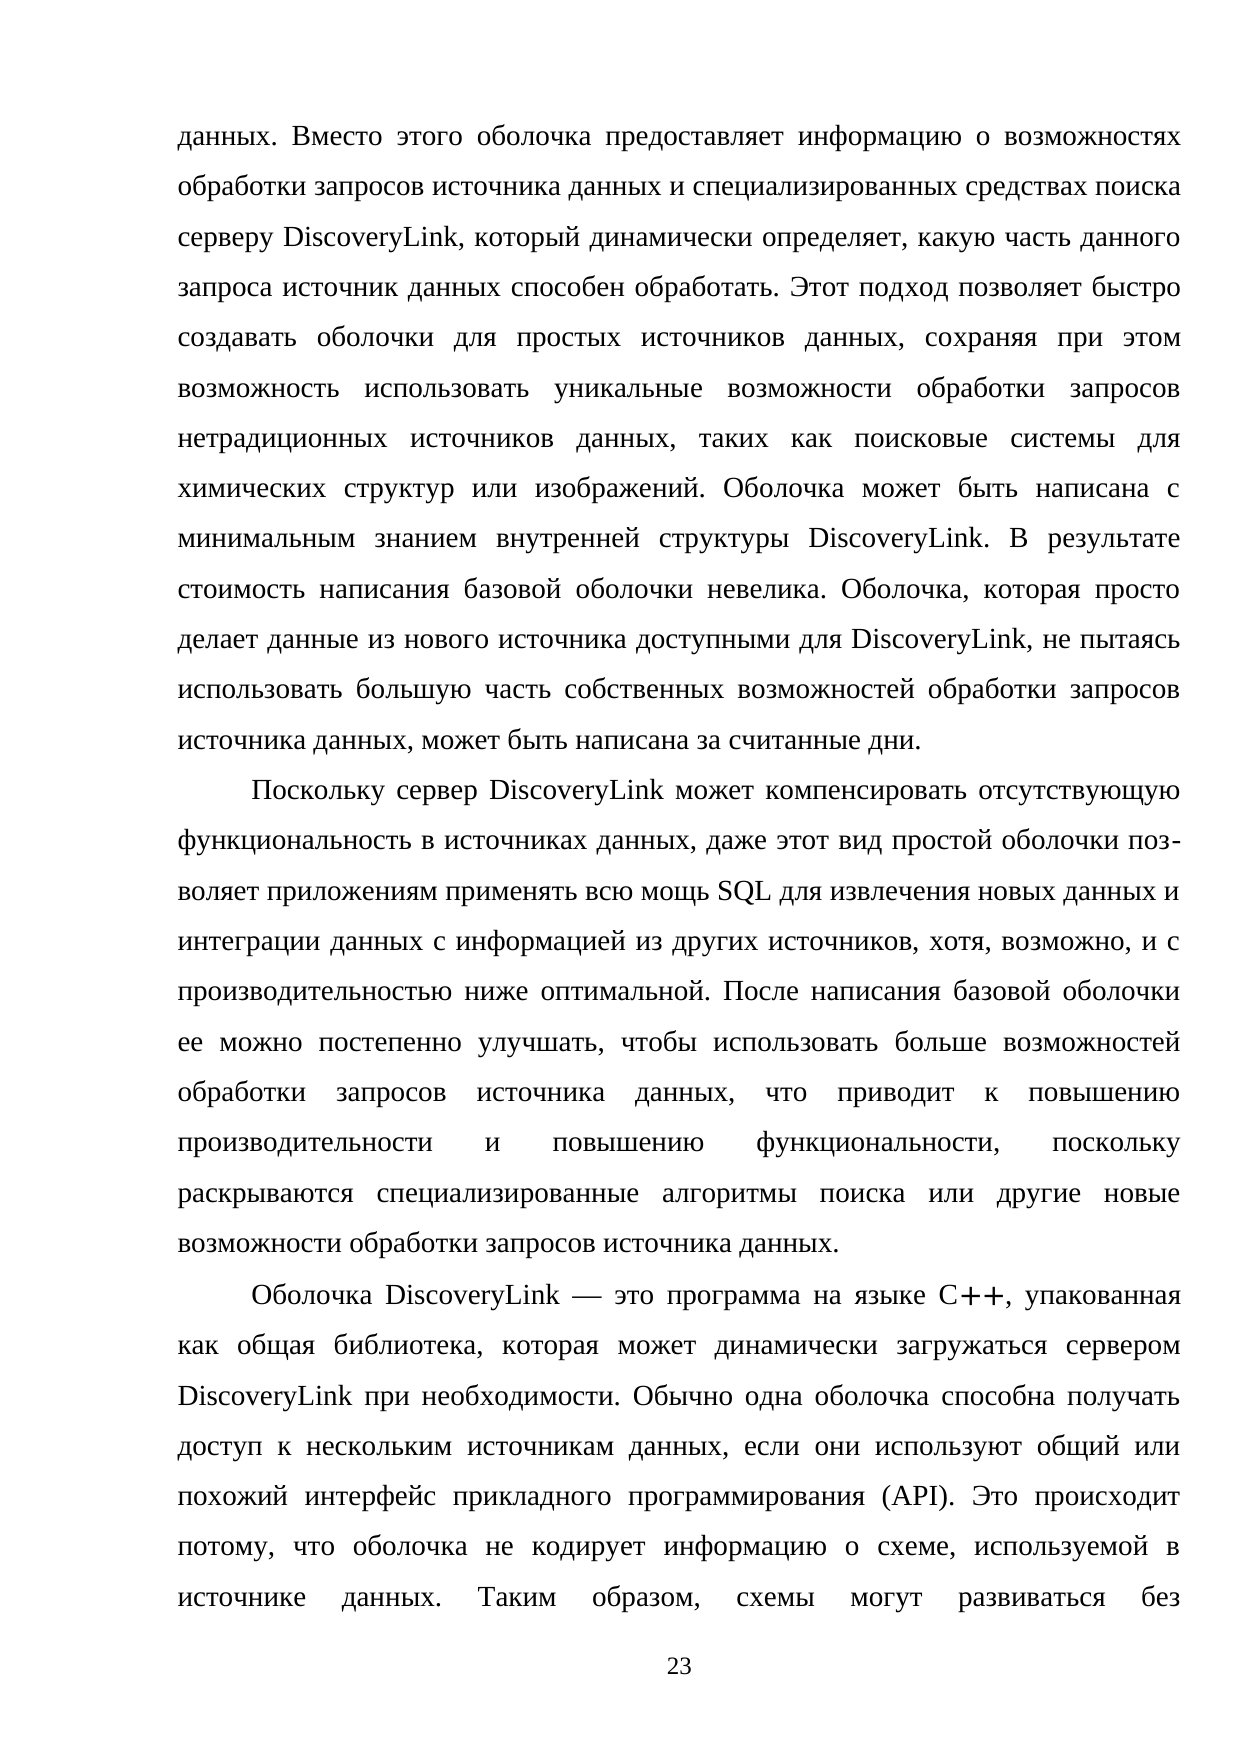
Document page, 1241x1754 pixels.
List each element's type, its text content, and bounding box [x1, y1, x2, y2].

text Поскольку сервер DiscoveryLink может компенсировать отсутствующую функциональность в источниках данных, даже этот вид простой оболочки позволяет приложениям применять всю мощь SQL для извлечения новых данных и интеграции данных с информацией из других источников, хотя, возможно, и с производительностью ниже оптимальной. После написания базовой оболочки ее можно постепенно улучшать, чтобы использовать больше возможностей обработки запросов источника данных, что приводит к повышению производительности и повышению функциональности, поскольку раскрываются специализированные алгоритмы поиска или другие новые возможности обработки запросов источника данных. [177, 772, 1181, 1258]
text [177, 118, 1181, 755]
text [177, 1275, 1181, 1612]
